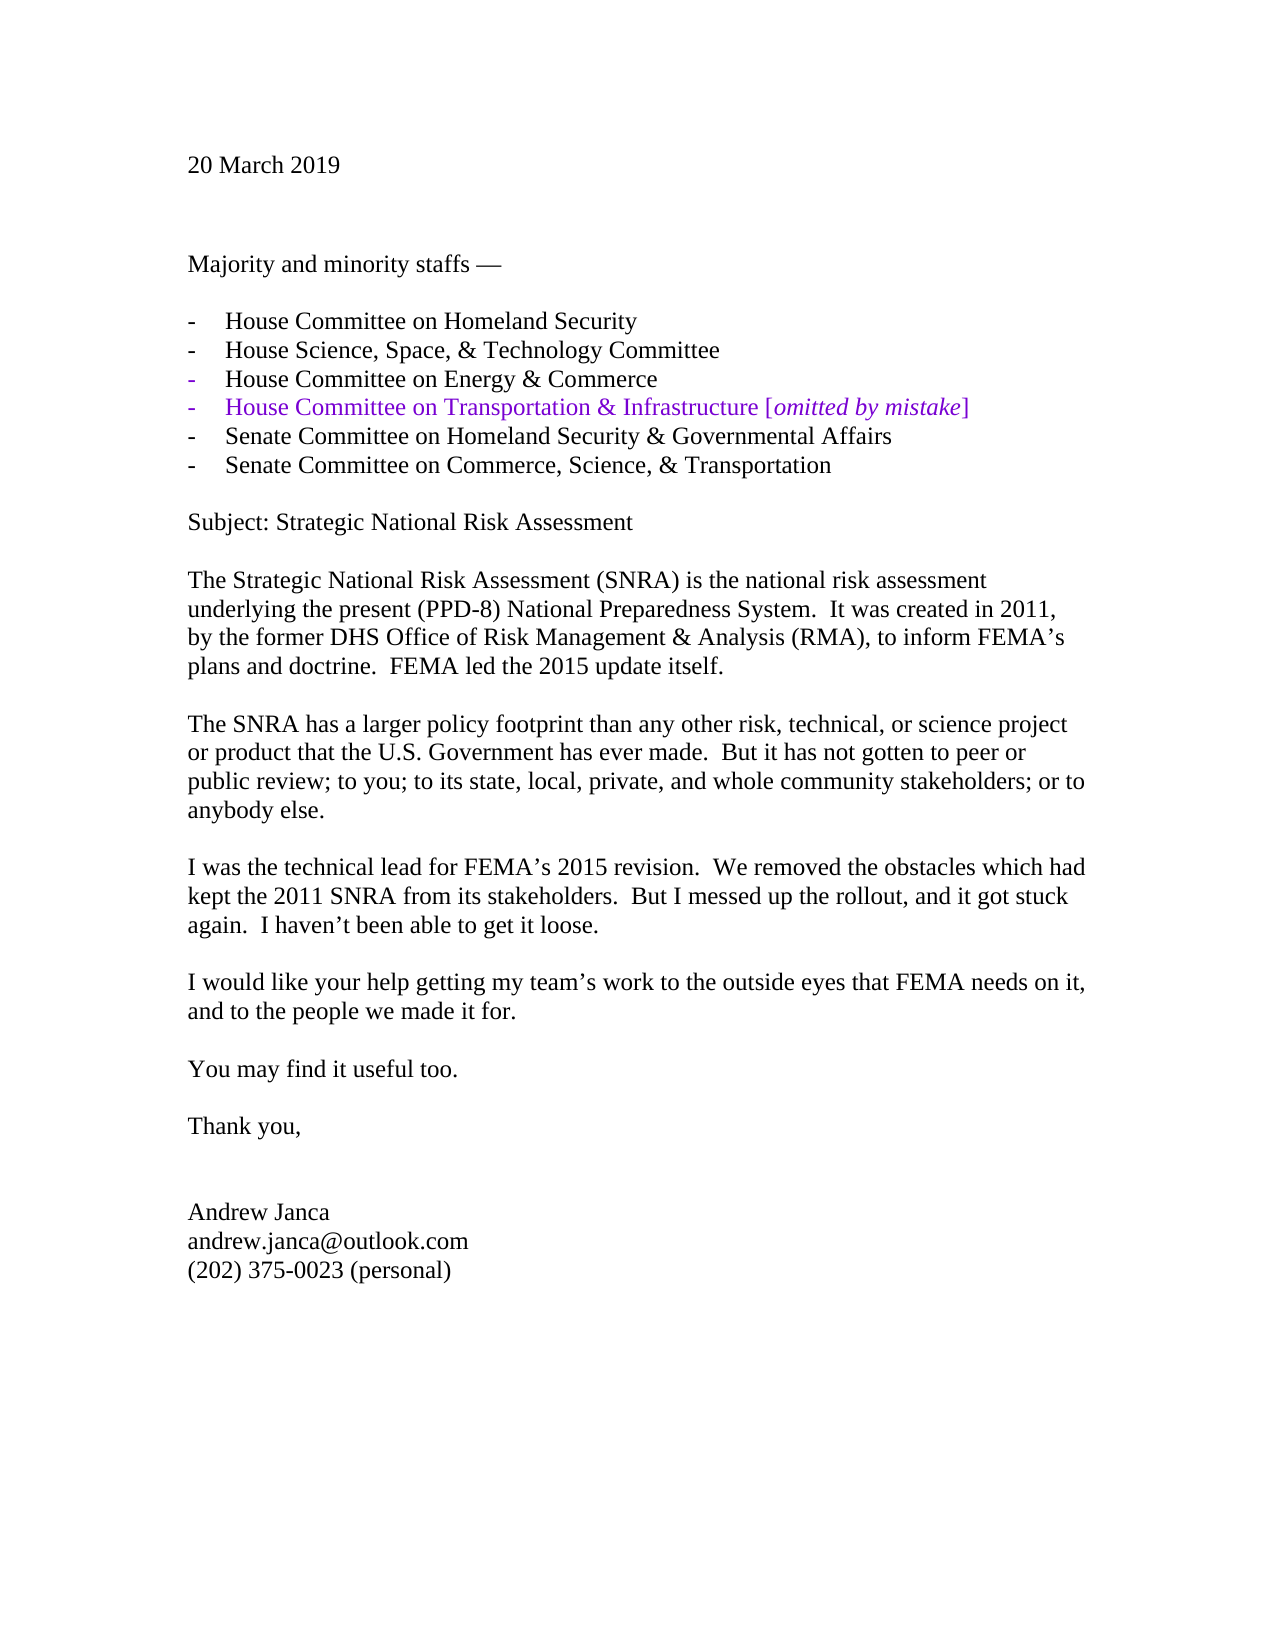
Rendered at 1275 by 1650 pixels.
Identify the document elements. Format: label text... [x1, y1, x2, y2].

text Subject: Strategic National Risk Assessment [187, 507, 1087, 536]
list House Committee on Homeland Security [187, 306, 1087, 335]
text The SNRA has a larger policy footprint than any other risk, technical, or science project or product that the U.S. Government has ever made. But it has not gotten to peer or public review; to you; to its state, local, private, and whole community stakeholders; or to anybody else. [187, 709, 1087, 824]
list House Committee on Transportation & Infrastructure [omitted by mistake] [187, 392, 1087, 421]
text Majority and minority staffs — [187, 249, 1087, 277]
text You may find it useful too. [187, 1054, 1087, 1082]
text I would like your help getting my team’s work to the outside eyes that FEMA needs on it, and to the people we made it for. [187, 967, 1087, 1025]
text The Strategic National Risk Assessment (SNRA) is the national risk assessment underlying the present (PPD-8) National Preparedness System. It was created in 2011, by the former DHS Office of Risk Management & Analysis (RMA), to inform FEMA’s plans and doctrine. FEMA led the 2015 update itself. [187, 565, 1087, 680]
text 20 March 2019 [187, 150, 1087, 179]
text I was the technical lead for FEMA’s 2015 revision. We removed the obstacles which had kept the 2011 SNRA from its stakeholders. But I messed up the rollout, and it got stuck again. I haven’t been able to get it loose. [187, 852, 1087, 939]
text andrew.janca@outlook.com [187, 1226, 1087, 1255]
list House Science, Space, & Technology Committee [187, 335, 1087, 364]
list House Committee on Energy & Commerce [187, 364, 1087, 392]
list Senate Committee on Commerce, Science, & Transportation [187, 450, 1087, 479]
text (202) 375-0023 (personal) [187, 1255, 1087, 1284]
text Thank you, [187, 1111, 1087, 1140]
text Andrew Janca [187, 1197, 1087, 1226]
list Senate Committee on Homeland Security & Governmental Affairs [187, 421, 1087, 450]
